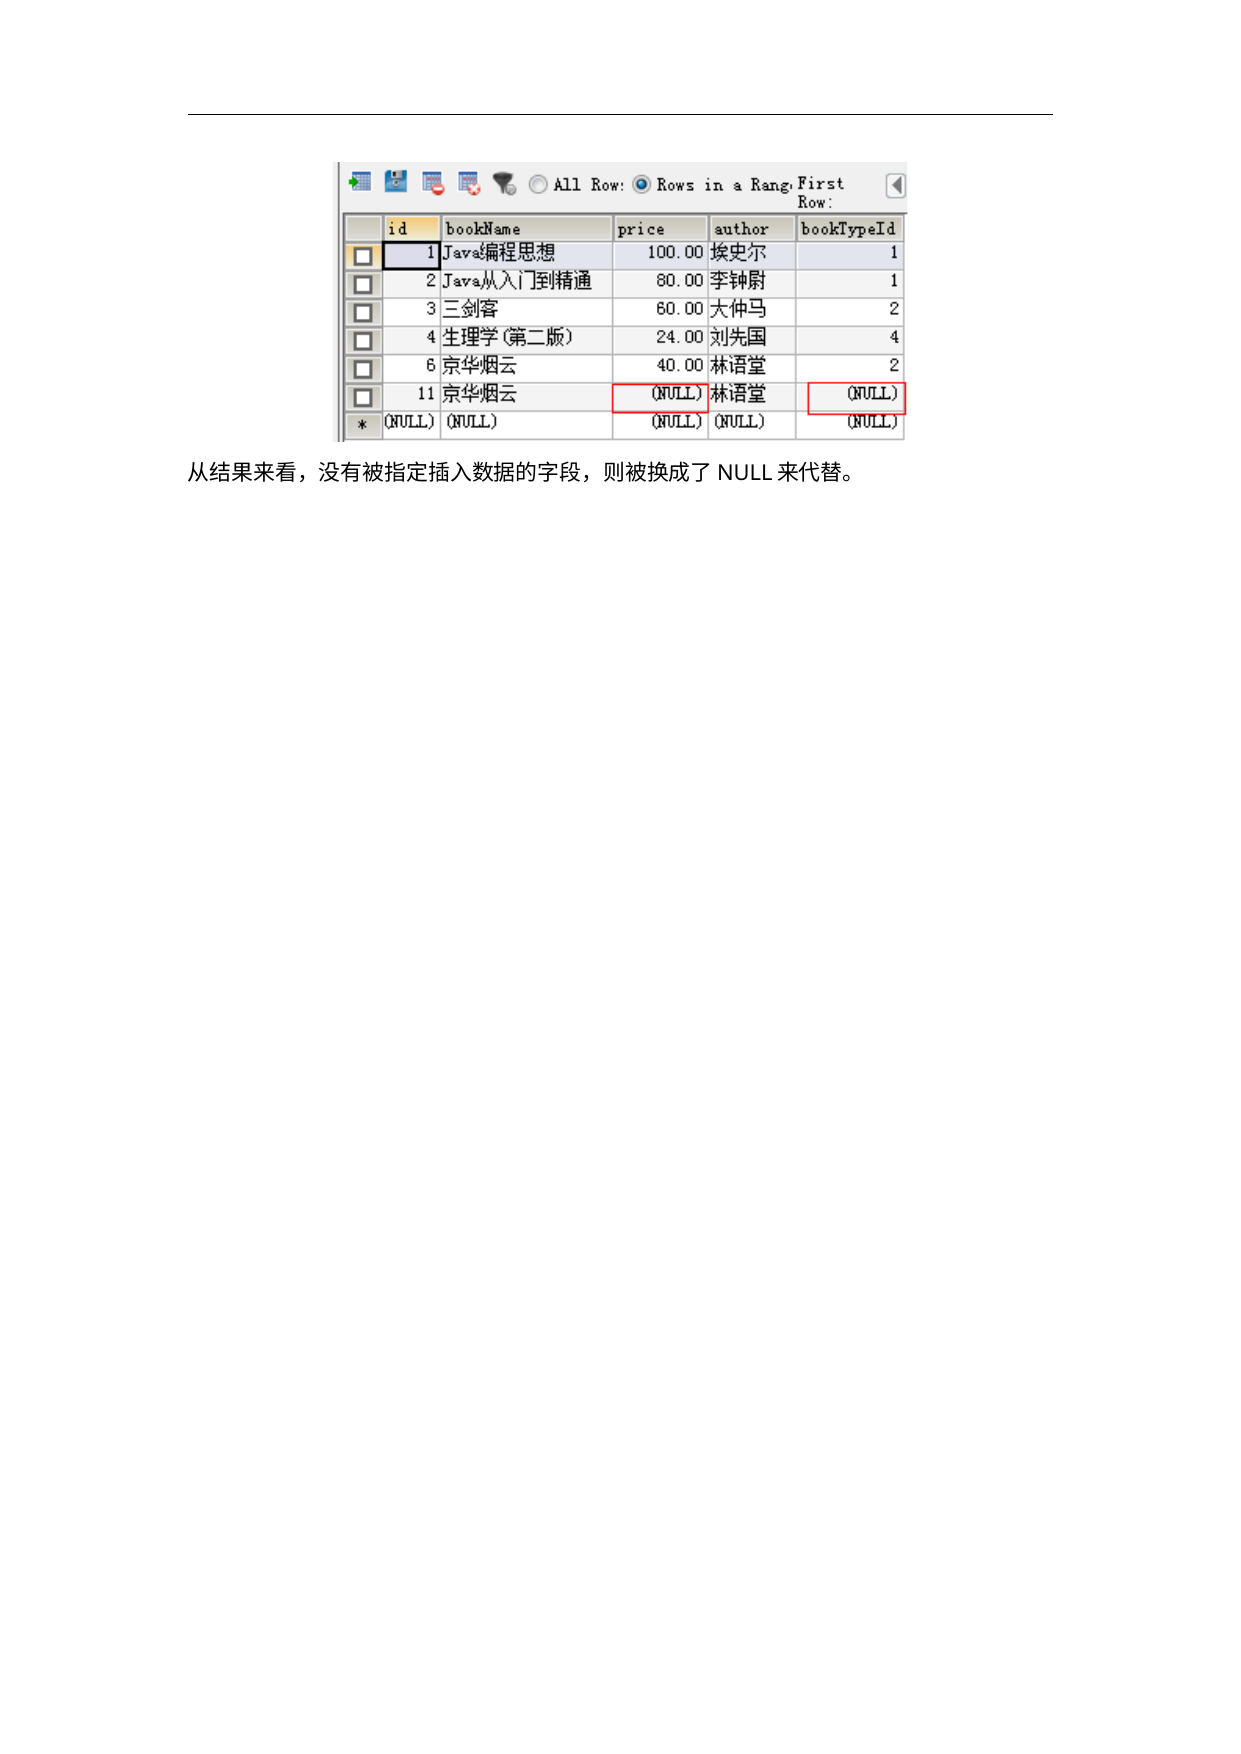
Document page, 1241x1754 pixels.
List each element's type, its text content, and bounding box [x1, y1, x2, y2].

text 从结果来看，没有被指定插入数据的字段，则被换成了NULL来代替。 [187, 454, 1053, 487]
picture [332, 162, 908, 442]
